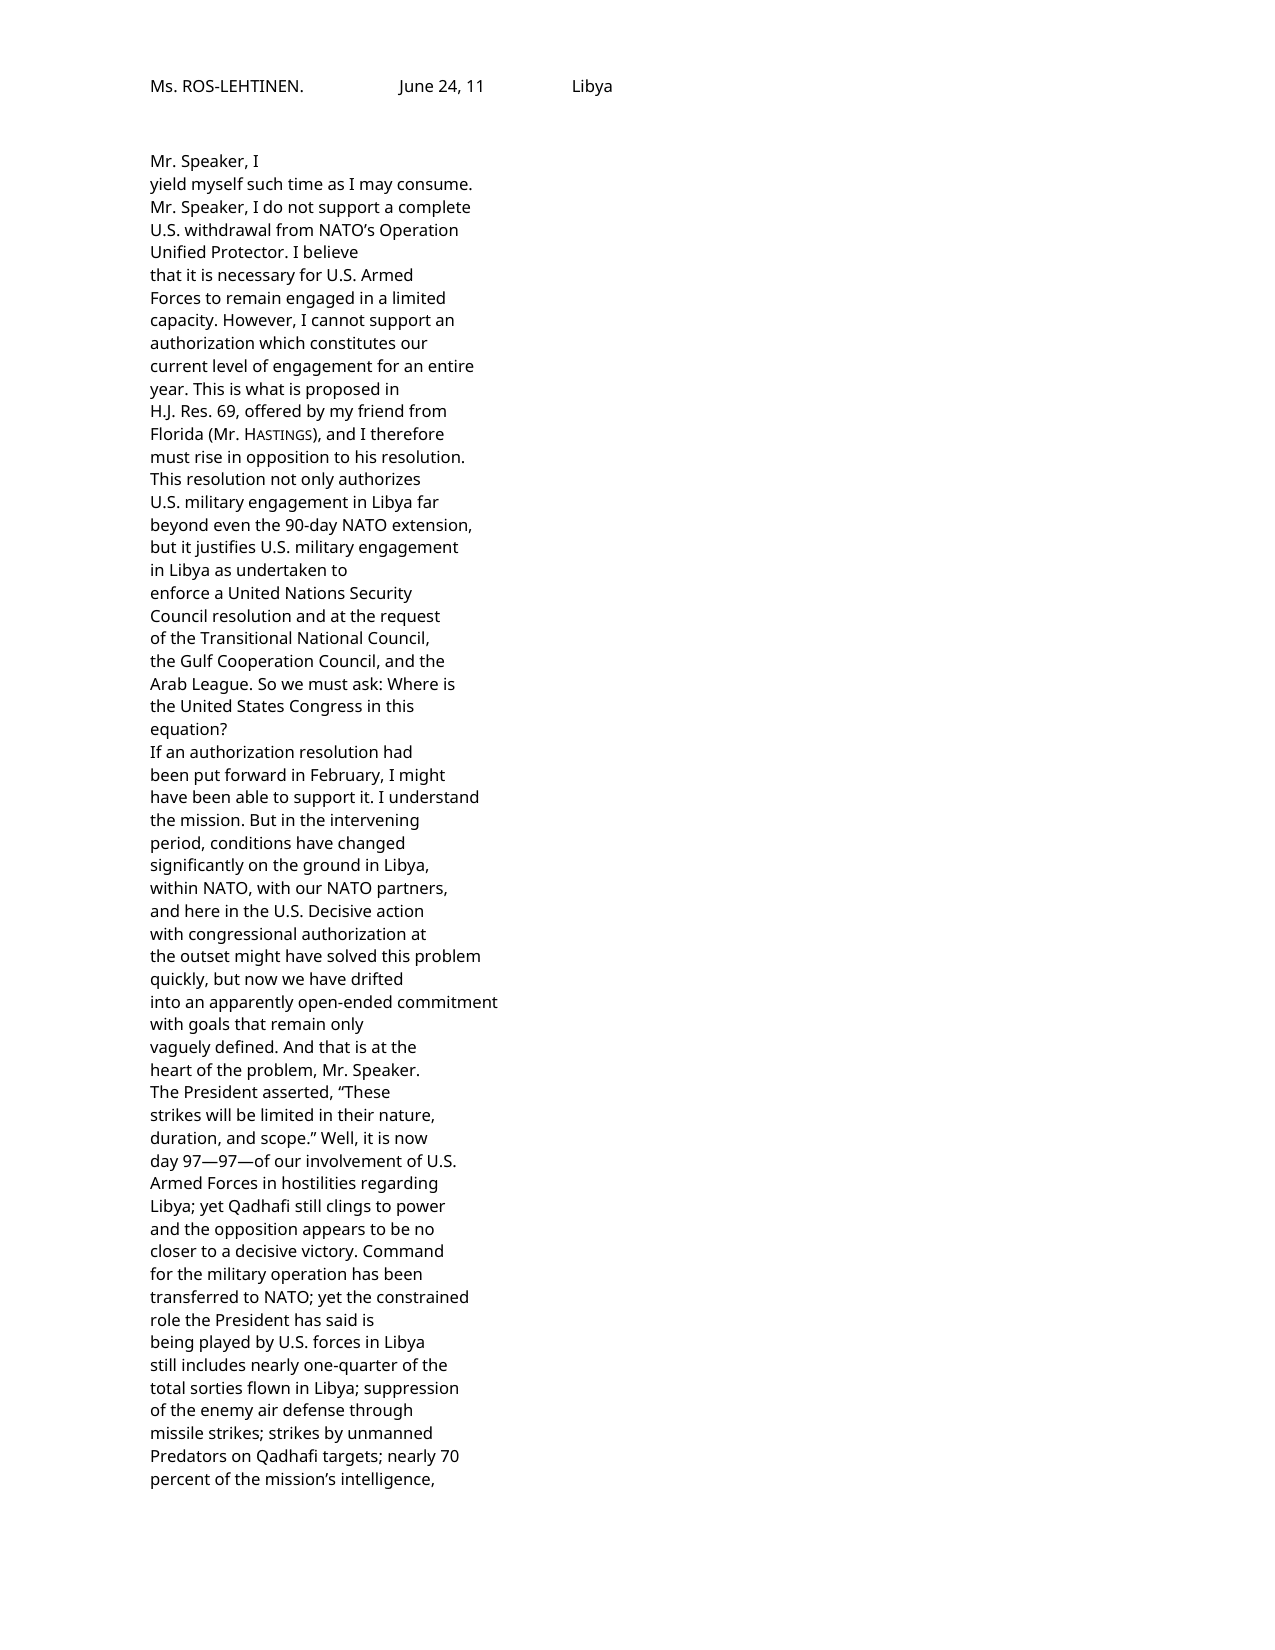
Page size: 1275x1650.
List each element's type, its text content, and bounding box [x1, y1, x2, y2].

text authorization which constitutes our [150, 332, 1125, 354]
text still includes nearly one-quarter of the [150, 1353, 1125, 1376]
text capacity. However, I cannot support an [150, 309, 1125, 332]
text and the opposition appears to be no [150, 1217, 1125, 1240]
text but it justifies U.S. military engagement [150, 536, 1125, 559]
text period, conditions have changed [150, 831, 1125, 854]
text vaguely defined. And that is at the [150, 1036, 1125, 1058]
text Council resolution and at the request [150, 604, 1125, 627]
text Armed Forces in hostilities regarding [150, 1172, 1125, 1194]
text The President asserted, ‘‘These [150, 1081, 1125, 1104]
text into an apparently open-ended commitment [150, 990, 1125, 1013]
text U.S. withdrawal from NATO’s Operation [150, 218, 1125, 241]
text must rise in opposition to his resolution. [150, 445, 1125, 468]
text duration, and scope.’’ Well, it is now [150, 1126, 1125, 1149]
text H.J. Res. 69, offered by my friend from [150, 400, 1125, 422]
text Florida (Mr. HASTINGS), and I therefore [150, 422, 1125, 445]
text in Libya as undertaken to [150, 559, 1125, 581]
text closer to a decisive victory. Command [150, 1240, 1125, 1263]
text year. This is what is proposed in [150, 377, 1125, 400]
text significantly on the ground in Libya, [150, 854, 1125, 877]
text enforce a United Nations Security [150, 581, 1125, 604]
text quickly, but now we have drifted [150, 967, 1125, 990]
text Mr. Speaker, I [150, 150, 1125, 173]
text the Gulf Cooperation Council, and the [150, 649, 1125, 672]
text the United States Congress in this [150, 695, 1125, 718]
text day 97—97—of our involvement of U.S. [150, 1149, 1125, 1172]
text yield myself such time as I may consume. [150, 173, 1125, 195]
text strikes will be limited in their nature, [150, 1104, 1125, 1126]
text with congressional authorization at [150, 922, 1125, 945]
text missile strikes; strikes by unmanned [150, 1422, 1125, 1444]
text Predators on Qadhafi targets; nearly 70 [150, 1444, 1125, 1467]
text for the military operation has been [150, 1263, 1125, 1285]
text and here in the U.S. Decisive action [150, 899, 1125, 922]
text with goals that remain only [150, 1013, 1125, 1036]
text role the President has said is [150, 1308, 1125, 1331]
text of the Transitional National Council, [150, 627, 1125, 649]
text heart of the problem, Mr. Speaker. [150, 1058, 1125, 1081]
text Unified Protector. I believe [150, 241, 1125, 263]
text equation? [150, 718, 1125, 740]
text Arab League. So we must ask: Where is [150, 672, 1125, 695]
text If an authorization resolution had [150, 740, 1125, 763]
text within NATO, with our NATO partners, [150, 877, 1125, 899]
text transferred to NATO; yet the constrained [150, 1285, 1125, 1308]
text Libya; yet Qadhafi still clings to power [150, 1194, 1125, 1217]
text total sorties flown in Libya; suppression [150, 1376, 1125, 1399]
text the outset might have solved this problem [150, 945, 1125, 967]
text of the enemy air defense through [150, 1399, 1125, 1422]
text percent of the mission’s intelligence, [150, 1467, 1125, 1490]
text This resolution not only authorizes [150, 468, 1125, 491]
text been put forward in February, I might [150, 763, 1125, 786]
text beyond even the 90-day NATO extension, [150, 513, 1125, 536]
text the mission. But in the intervening [150, 808, 1125, 831]
text Mr. Speaker, I do not support a complete [150, 195, 1125, 218]
text have been able to support it. I understand [150, 786, 1125, 808]
text that it is necessary for U.S. Armed [150, 263, 1125, 286]
text current level of engagement for an entire [150, 354, 1125, 377]
text U.S. military engagement in Libya far [150, 491, 1125, 513]
text Forces to remain engaged in a limited [150, 286, 1125, 309]
text being played by U.S. forces in Libya [150, 1331, 1125, 1353]
